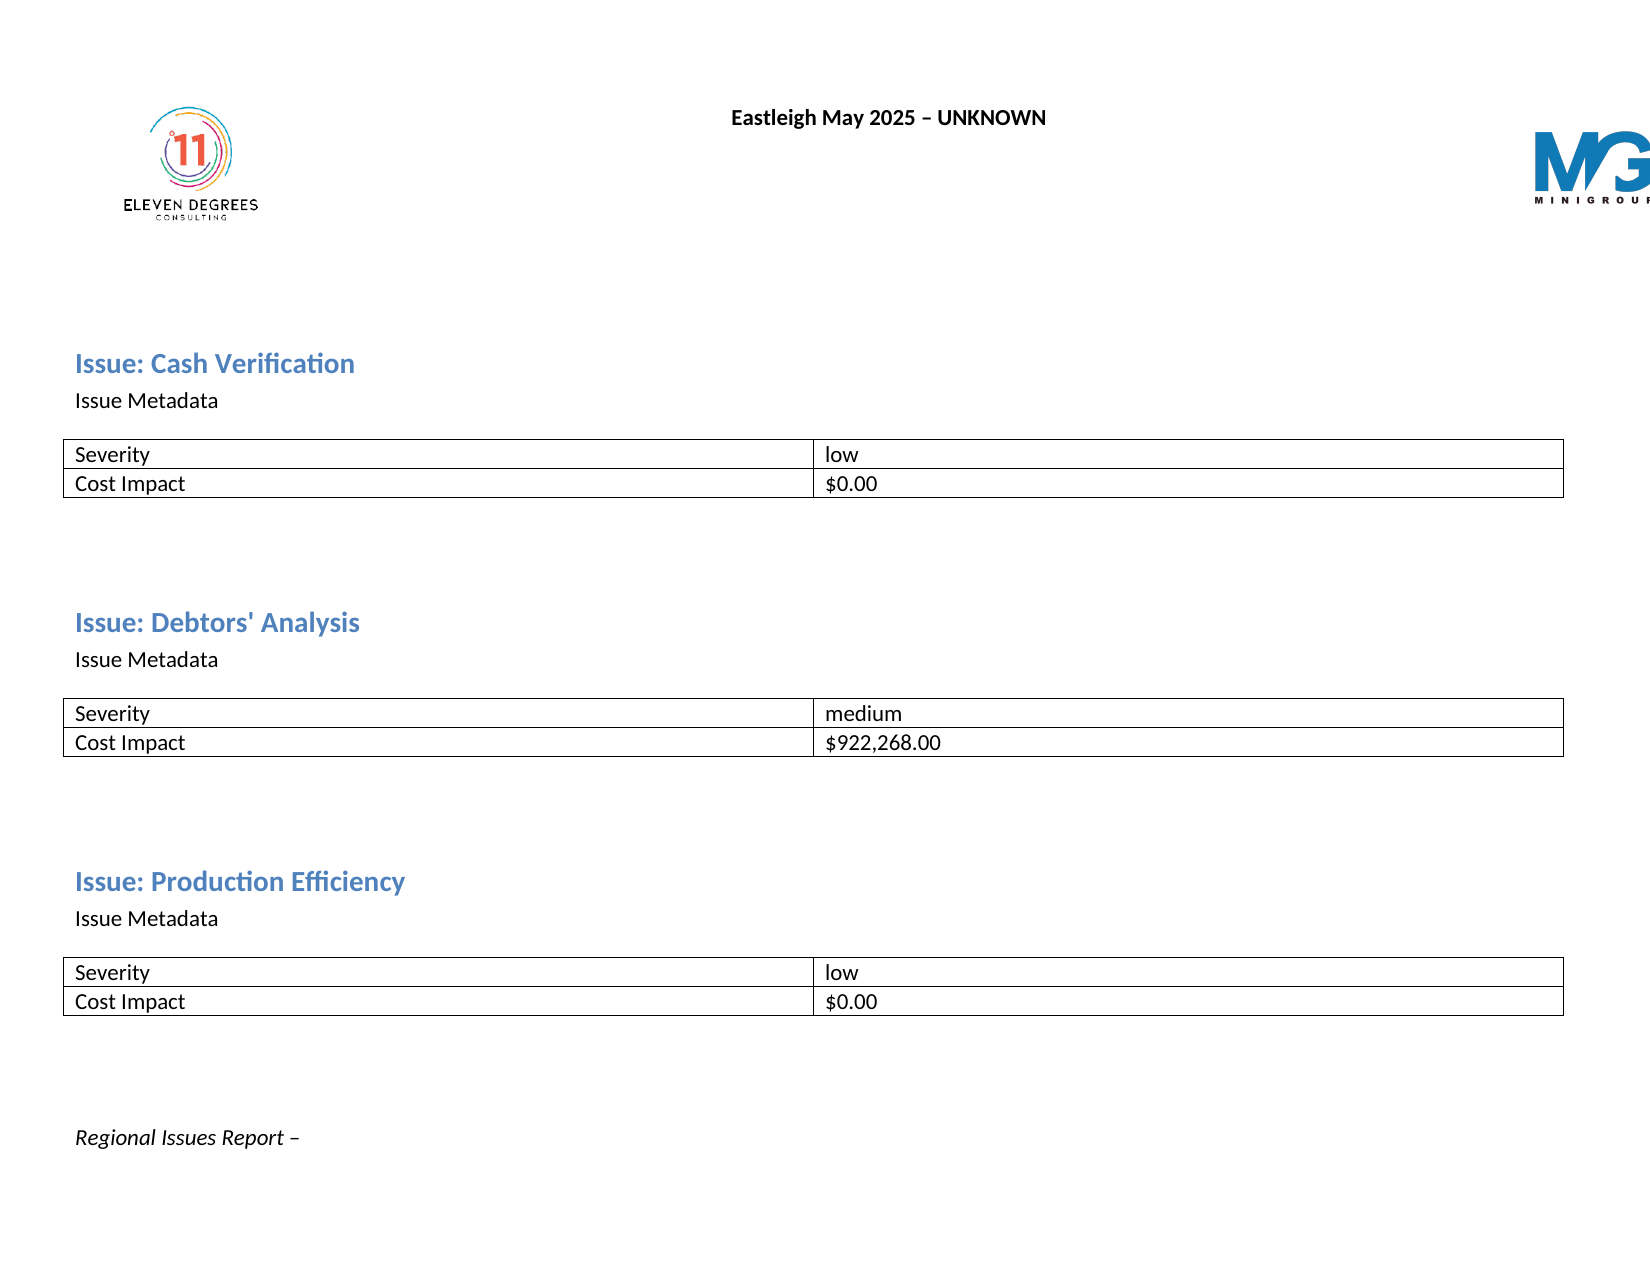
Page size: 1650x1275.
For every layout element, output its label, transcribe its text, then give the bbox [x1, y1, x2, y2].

table_cell Cost Impact [64, 987, 813, 1015]
subtitle Issue: Cash Verification [75, 345, 1575, 380]
table_header medium [814, 699, 1563, 727]
picture [93, 103, 274, 243]
table_cell Cost Impact [64, 469, 813, 497]
text Issue Metadata [75, 904, 1575, 932]
table_header Severity [64, 440, 813, 468]
text Issue Metadata [75, 645, 1575, 673]
table_cell Cost Impact [64, 728, 813, 756]
subtitle Issue: Debtors' Analysis [75, 604, 1575, 639]
subtitle Issue: Production Efficiency [75, 863, 1575, 899]
table_header low [814, 440, 1563, 468]
table_header Severity [64, 958, 813, 986]
table_header low [814, 958, 1563, 986]
text Issue Metadata [75, 386, 1575, 414]
table_header Severity [64, 699, 813, 727]
table_cell $0.00 [814, 469, 1563, 497]
table_cell $922,268.00 [814, 728, 1563, 756]
table_cell $0.00 [814, 987, 1563, 1015]
picture [1503, 103, 1650, 231]
